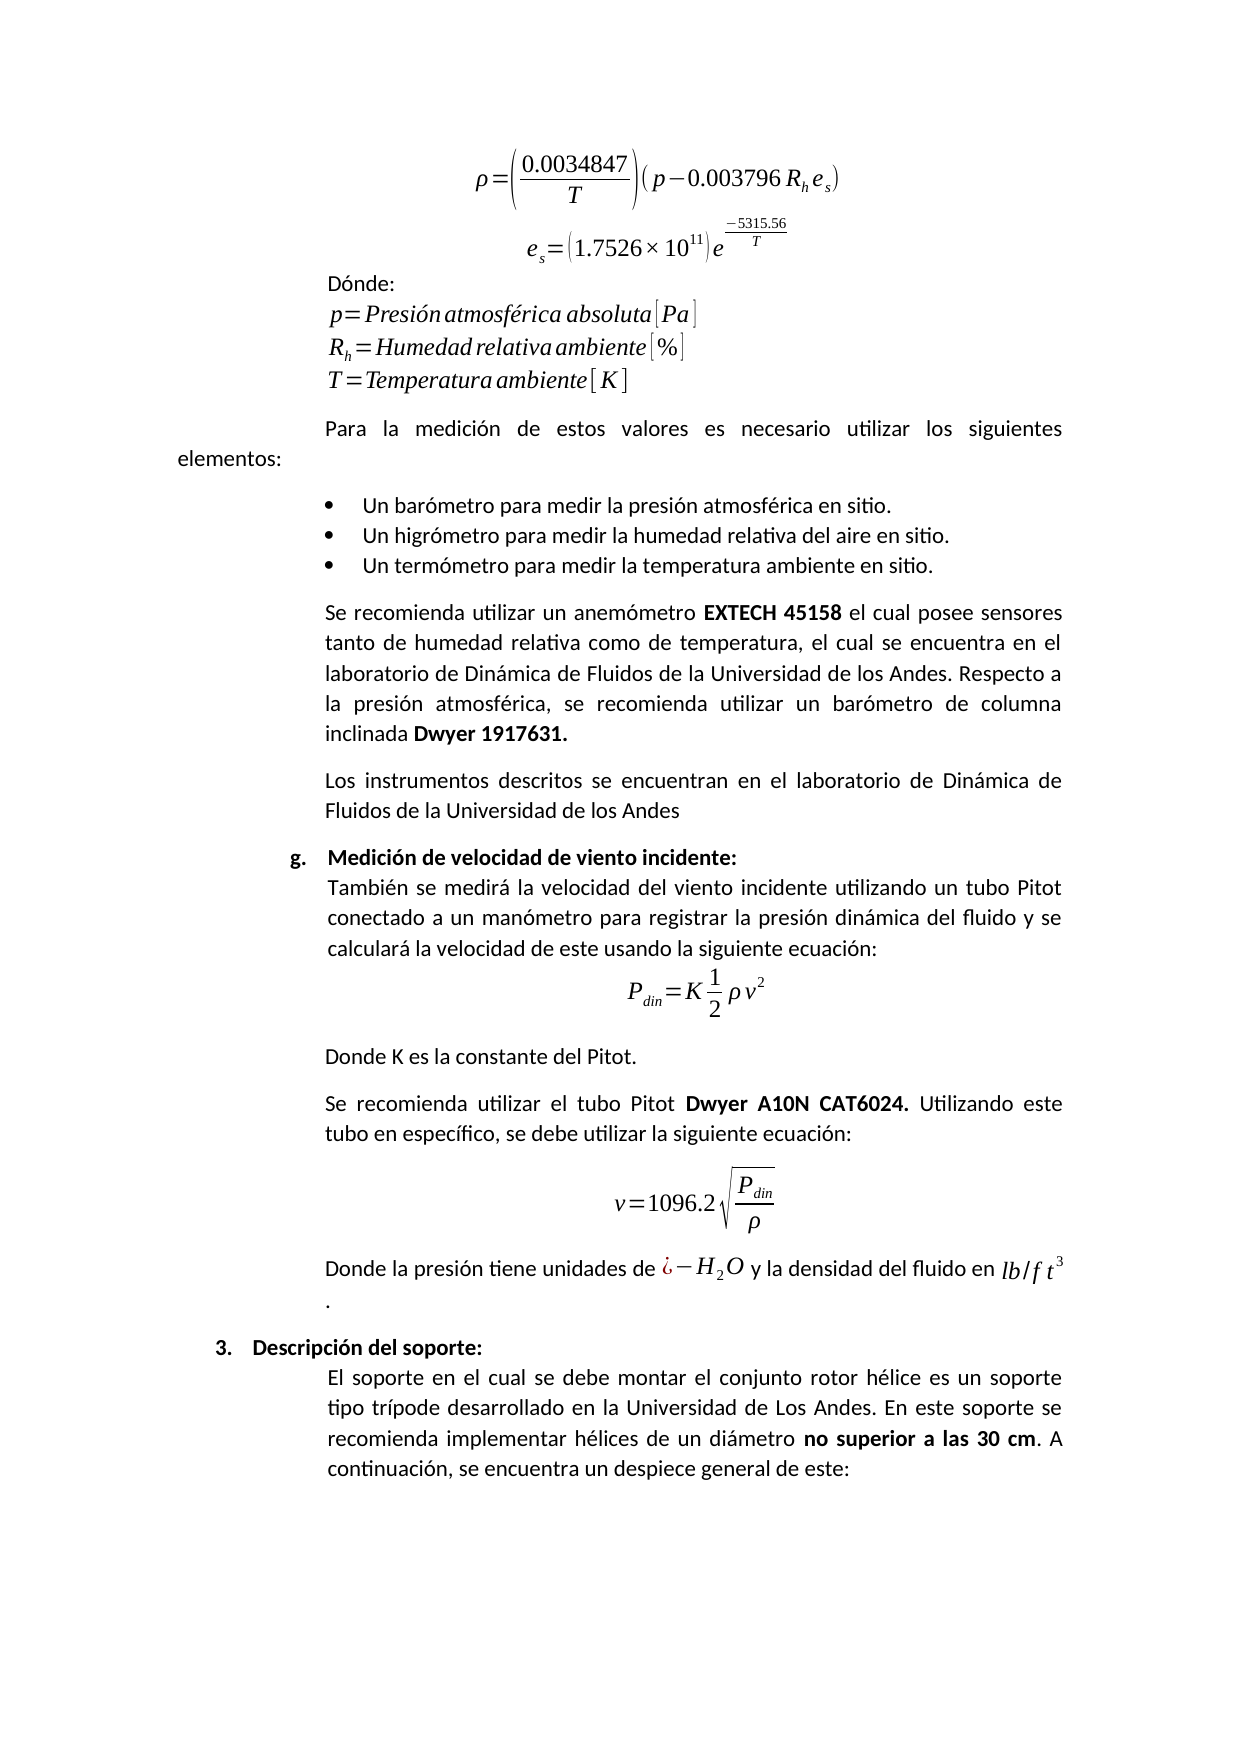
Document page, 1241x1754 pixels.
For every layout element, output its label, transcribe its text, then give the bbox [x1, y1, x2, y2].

text Donde la presión tiene unidades de y la densidad del fluido en . [325, 1253, 1063, 1314]
list También se medirá la velocidad del viento incidente utilizando un tubo Pitot conectado a un manómetro para registrar la presión dinámica del fluido y se calculará la velocidad de este usando la siguiente ecuación: [327, 873, 1063, 962]
text Los instrumentos descritos se encuentran en el laboratorio de Dinámica de Fluidos de la Universidad de los Andes [325, 766, 1063, 824]
text Se recomienda utilizar un anemómetro EXTECH 45158 el cual posee sensores tanto de humedad relativa como de temperatura, el cual se encuentra en el laboratorio de Dinámica de Fluidos de la Universidad de los Andes. Respecto a la presión atmosférica, se recomienda utilizar un barómetro de columna inclinada Dwyer 1917631. [325, 598, 1063, 747]
list Un higrómetro para medir la humedad relativa del aire en sitio. [325, 521, 1063, 549]
list Descripción del soporte: [215, 1333, 1063, 1361]
list Un termómetro para medir la temperatura ambiente en sitio. [325, 551, 1063, 579]
list Dónde: [327, 269, 1063, 297]
list El soporte en el cual se debe montar el conjunto rotor hélice es un soporte tipo trípode desarrollado en la Universidad de Los Andes. En este soporte se recomienda implementar hélices de un diámetro no superior a las 30 cm. A continuación, se encuentra un despiece general de este: [327, 1363, 1063, 1482]
text Para la medición de estos valores es necesario utilizar los siguientes elementos: [177, 414, 1063, 472]
text Donde K es la constante del Pitot. [177, 1042, 1063, 1070]
list Medición de velocidad de viento incidente: [290, 843, 1063, 871]
list Un barómetro para medir la presión atmosférica en sitio. [325, 491, 1063, 519]
text Se recomienda utilizar el tubo Pitot Dwyer A10N CAT6024. Utilizando este tubo en específico, se debe utilizar la siguiente ecuación: [325, 1089, 1063, 1147]
